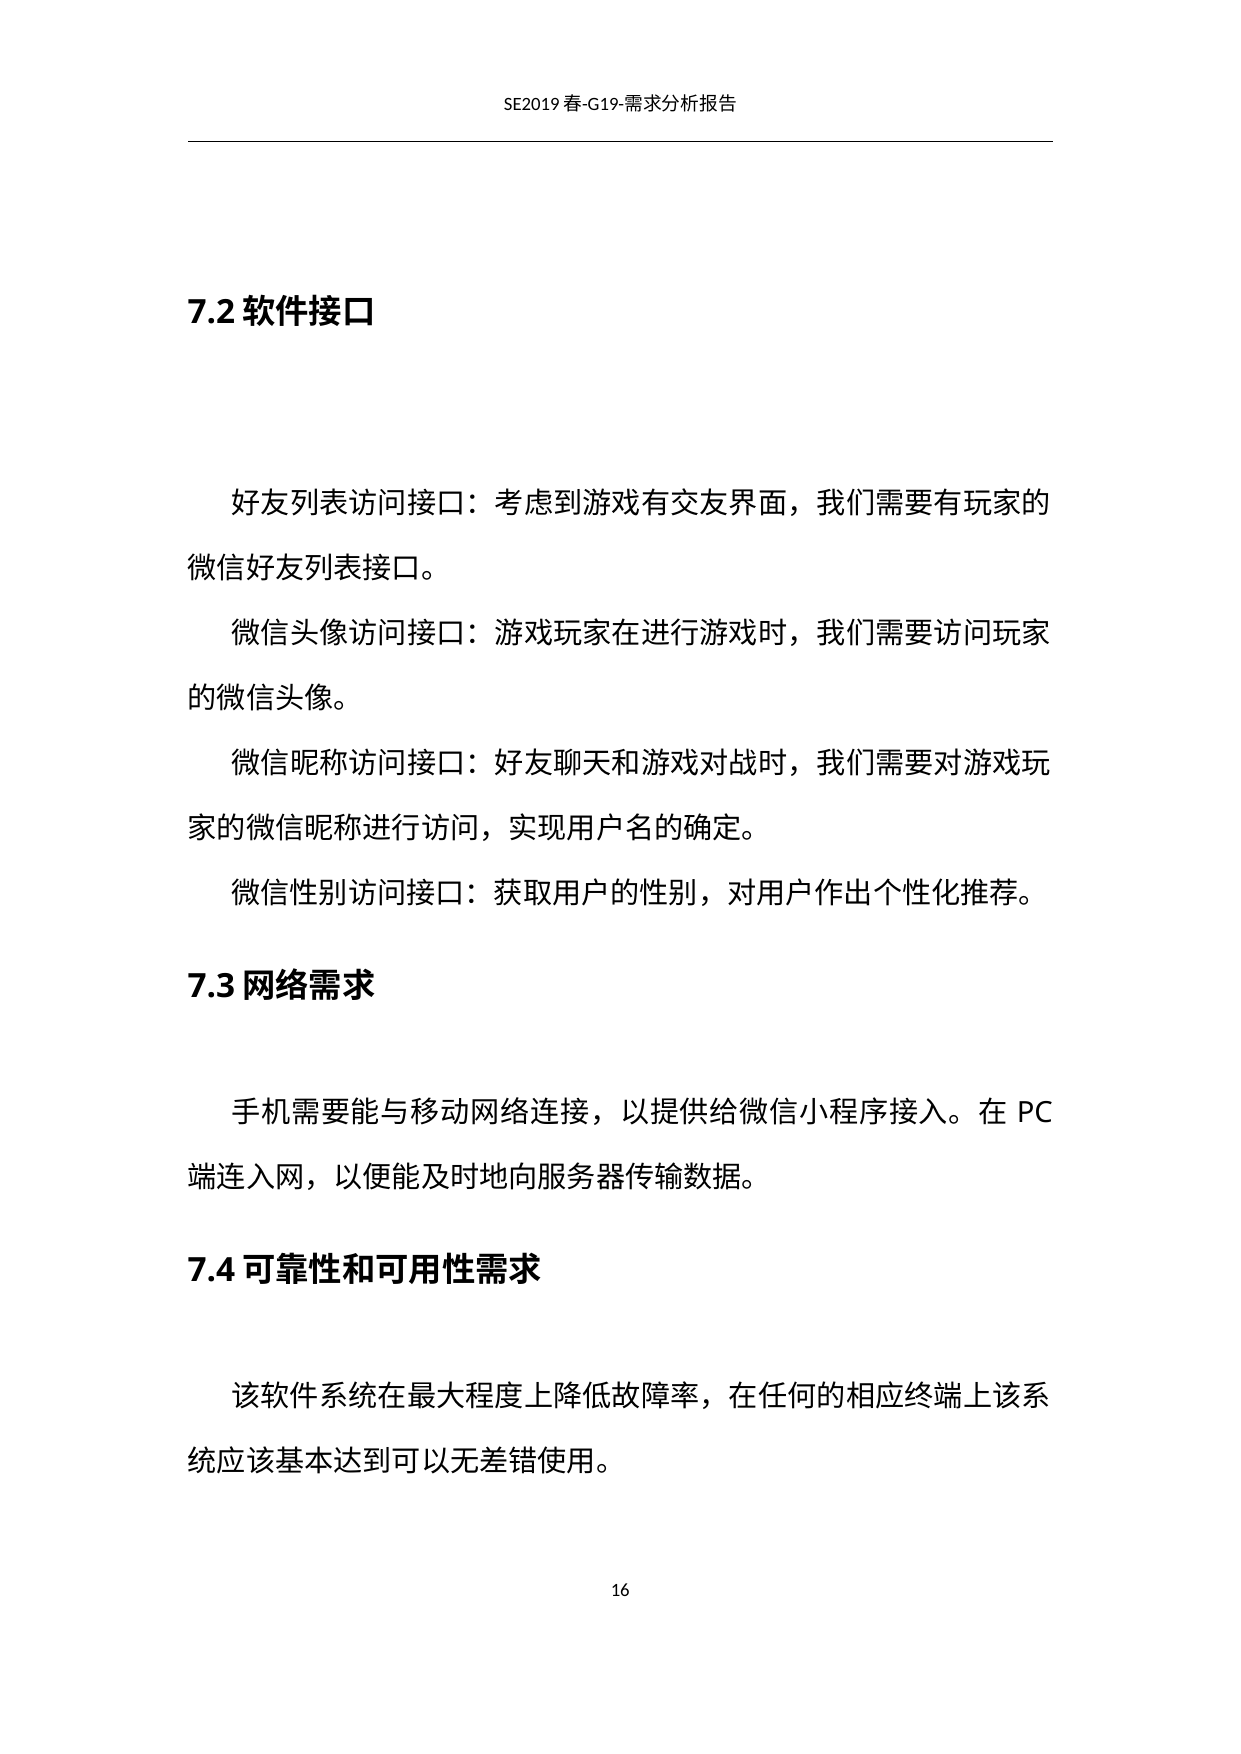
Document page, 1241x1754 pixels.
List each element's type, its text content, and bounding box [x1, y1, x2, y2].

text 微信性别访问接口：获取用户的性别，对用户作出个性化推荐。 [187, 858, 1053, 923]
text 微信昵称访问接口：好友聊天和游戏对战时，我们需要对游戏玩家的微信昵称进行访问，实现用户名的确定。 [187, 728, 1053, 858]
subtitle 7.4可靠性和可用性需求 [187, 1234, 1053, 1299]
text 手机需要能与移动网络连接，以提供给微信小程序接入。在PC端连入网，以便能及时地向服务器传输数据。 [187, 1077, 1053, 1207]
text 该软件系统在最大程度上降低故障率，在任何的相应终端上该系统应该基本达到可以无差错使用。 [187, 1361, 1053, 1491]
text 微信头像访问接口：游戏玩家在进行游戏时，我们需要访问玩家的微信头像。 [187, 598, 1053, 728]
subtitle 7.3网络需求 [187, 950, 1053, 1015]
subtitle 7.2软件接口 [187, 276, 1053, 341]
text 好友列表访问接口：考虑到游戏有交友界面，我们需要有玩家的微信好友列表接口。 [187, 468, 1053, 598]
